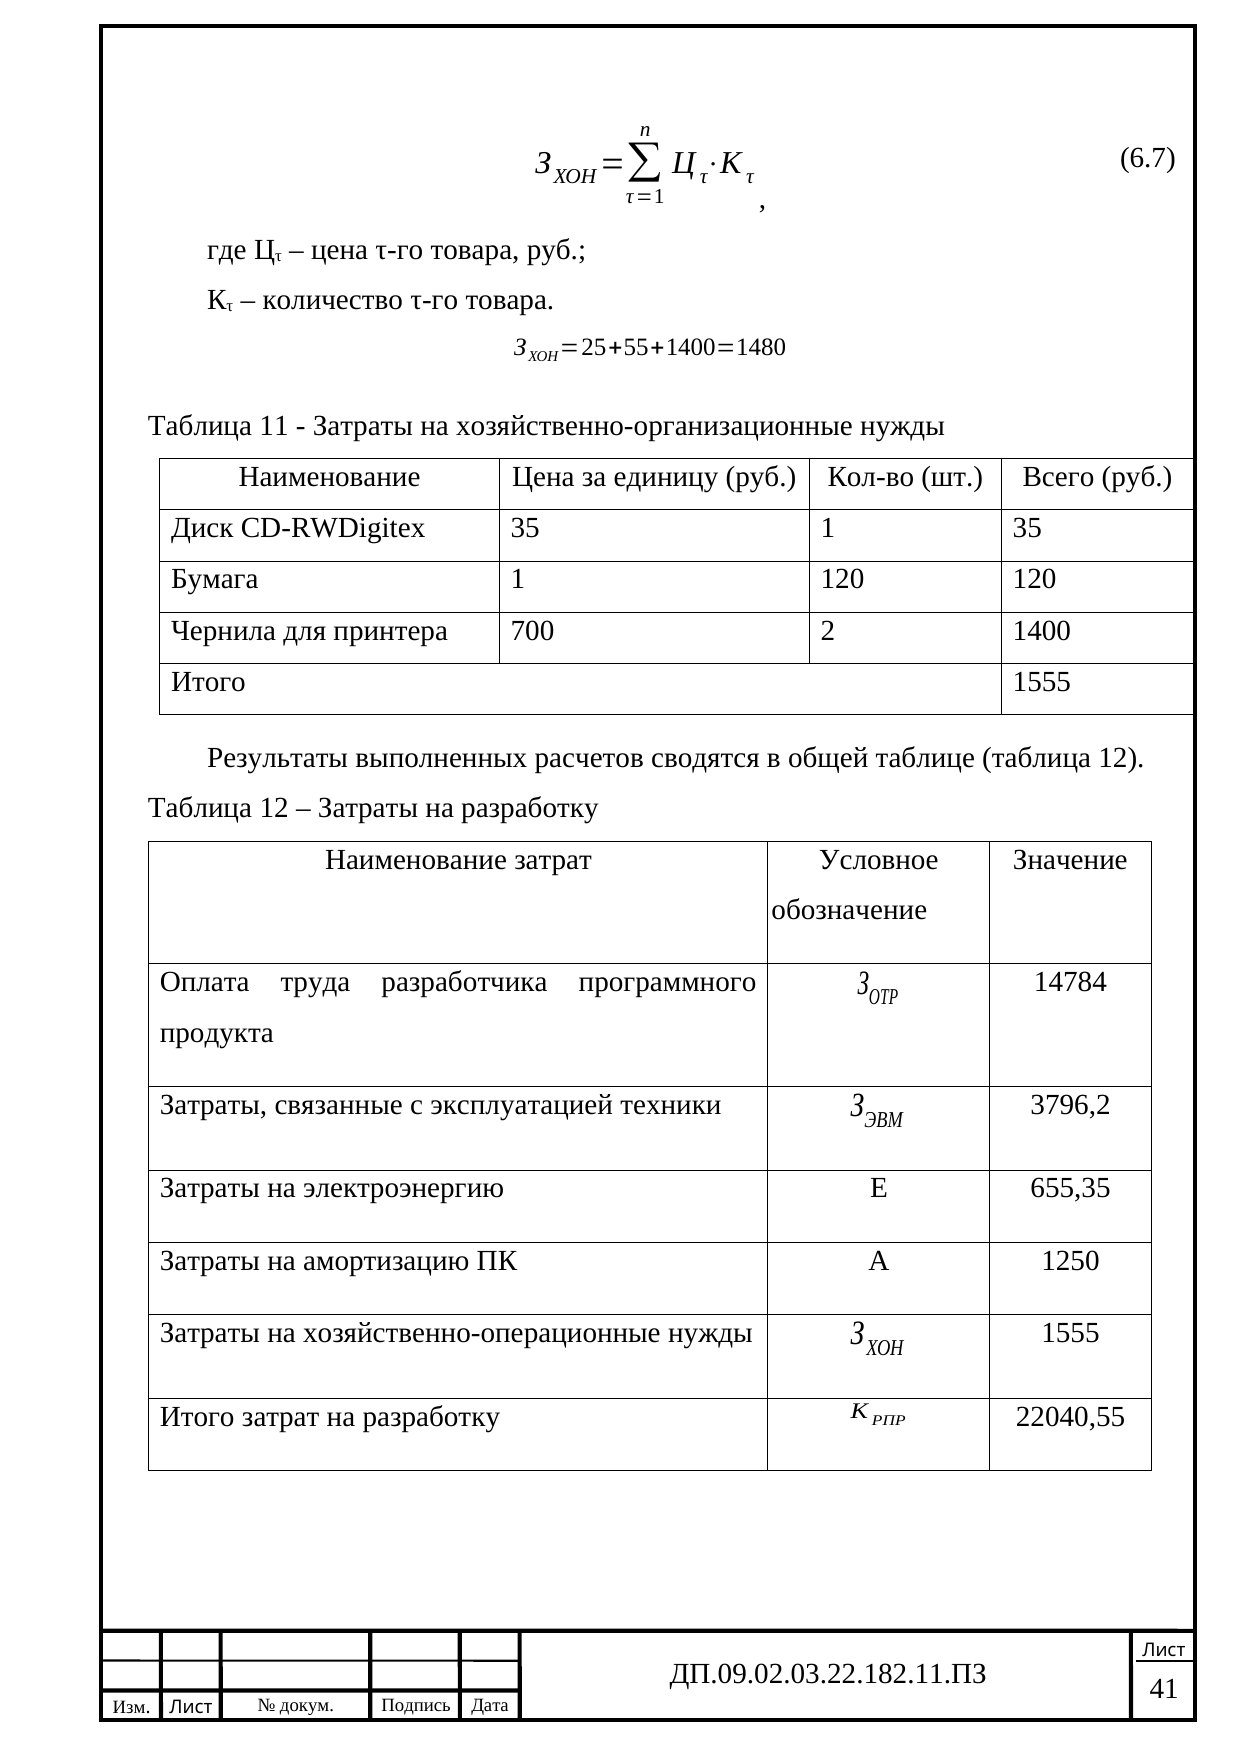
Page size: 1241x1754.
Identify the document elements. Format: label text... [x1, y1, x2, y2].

text Результаты выполненных расчетов сводятся в общей таблице (таблица 12). [148, 740, 1152, 774]
table_header Значение [990, 842, 1151, 963]
table_header Всего (руб.) [1002, 459, 1193, 509]
table_cell [768, 964, 989, 1086]
table_header Цена за единицу (руб.) [500, 459, 809, 509]
table_cell [768, 1399, 989, 1470]
table_cell 1 [810, 510, 1001, 561]
table_header Кол-во (шт.) [810, 459, 1001, 509]
table_cell 14784 [990, 964, 1151, 1086]
table_cell 1555 [990, 1315, 1151, 1398]
text Кτ – количество τ-го товара. [148, 282, 1152, 316]
table_header Наименование затрат [149, 842, 767, 963]
table_header Условное обозначение [768, 842, 989, 963]
table_cell 35 [500, 510, 809, 561]
table_cell 35 [1002, 510, 1193, 561]
text Таблица 11 - Затраты на хозяйственно-организационные нужды [148, 408, 1181, 441]
table_cell 22040,55 [990, 1399, 1151, 1470]
table_cell 1400 [1002, 613, 1193, 663]
table_cell Затраты на амортизацию ПК [149, 1243, 767, 1314]
table_cell Затраты на электроэнергию [149, 1171, 767, 1242]
table_cell Итого [160, 664, 1001, 714]
table_cell 1250 [990, 1243, 1151, 1314]
table_cell Диск CD-RWDigitex [160, 510, 499, 561]
table_cell [768, 1315, 989, 1398]
table_cell 700 [500, 613, 809, 663]
table_cell Чернила для принтера [160, 613, 499, 663]
table_cell 120 [810, 562, 1001, 612]
table_cell 1555 [1002, 664, 1193, 714]
table_cell Бумага [160, 562, 499, 612]
table_cell 1 [500, 562, 809, 612]
table_cell Итого затрат на разработку [149, 1399, 767, 1470]
table_cell 655,35 [990, 1171, 1151, 1242]
table_cell Затраты на хозяйственно-операционные нужды [149, 1315, 767, 1398]
table_cell Затраты, связанные с эксплуатацией техники [149, 1087, 767, 1169]
table_cell 2 [810, 613, 1001, 663]
table_cell 3796,2 [990, 1087, 1151, 1169]
table_cell Е [768, 1171, 989, 1242]
table_cell Оплата труда разработчика программного продукта [149, 964, 767, 1086]
table_cell 120 [1002, 562, 1193, 612]
table_cell [768, 1087, 989, 1169]
text , [118, 118, 1181, 215]
table_header Наименование [160, 459, 499, 509]
text где Цτ – цена τ-го товара, руб.; [148, 232, 1152, 265]
text Таблица 12 – Затраты на разработку [148, 791, 1181, 824]
table_cell А [768, 1243, 989, 1314]
